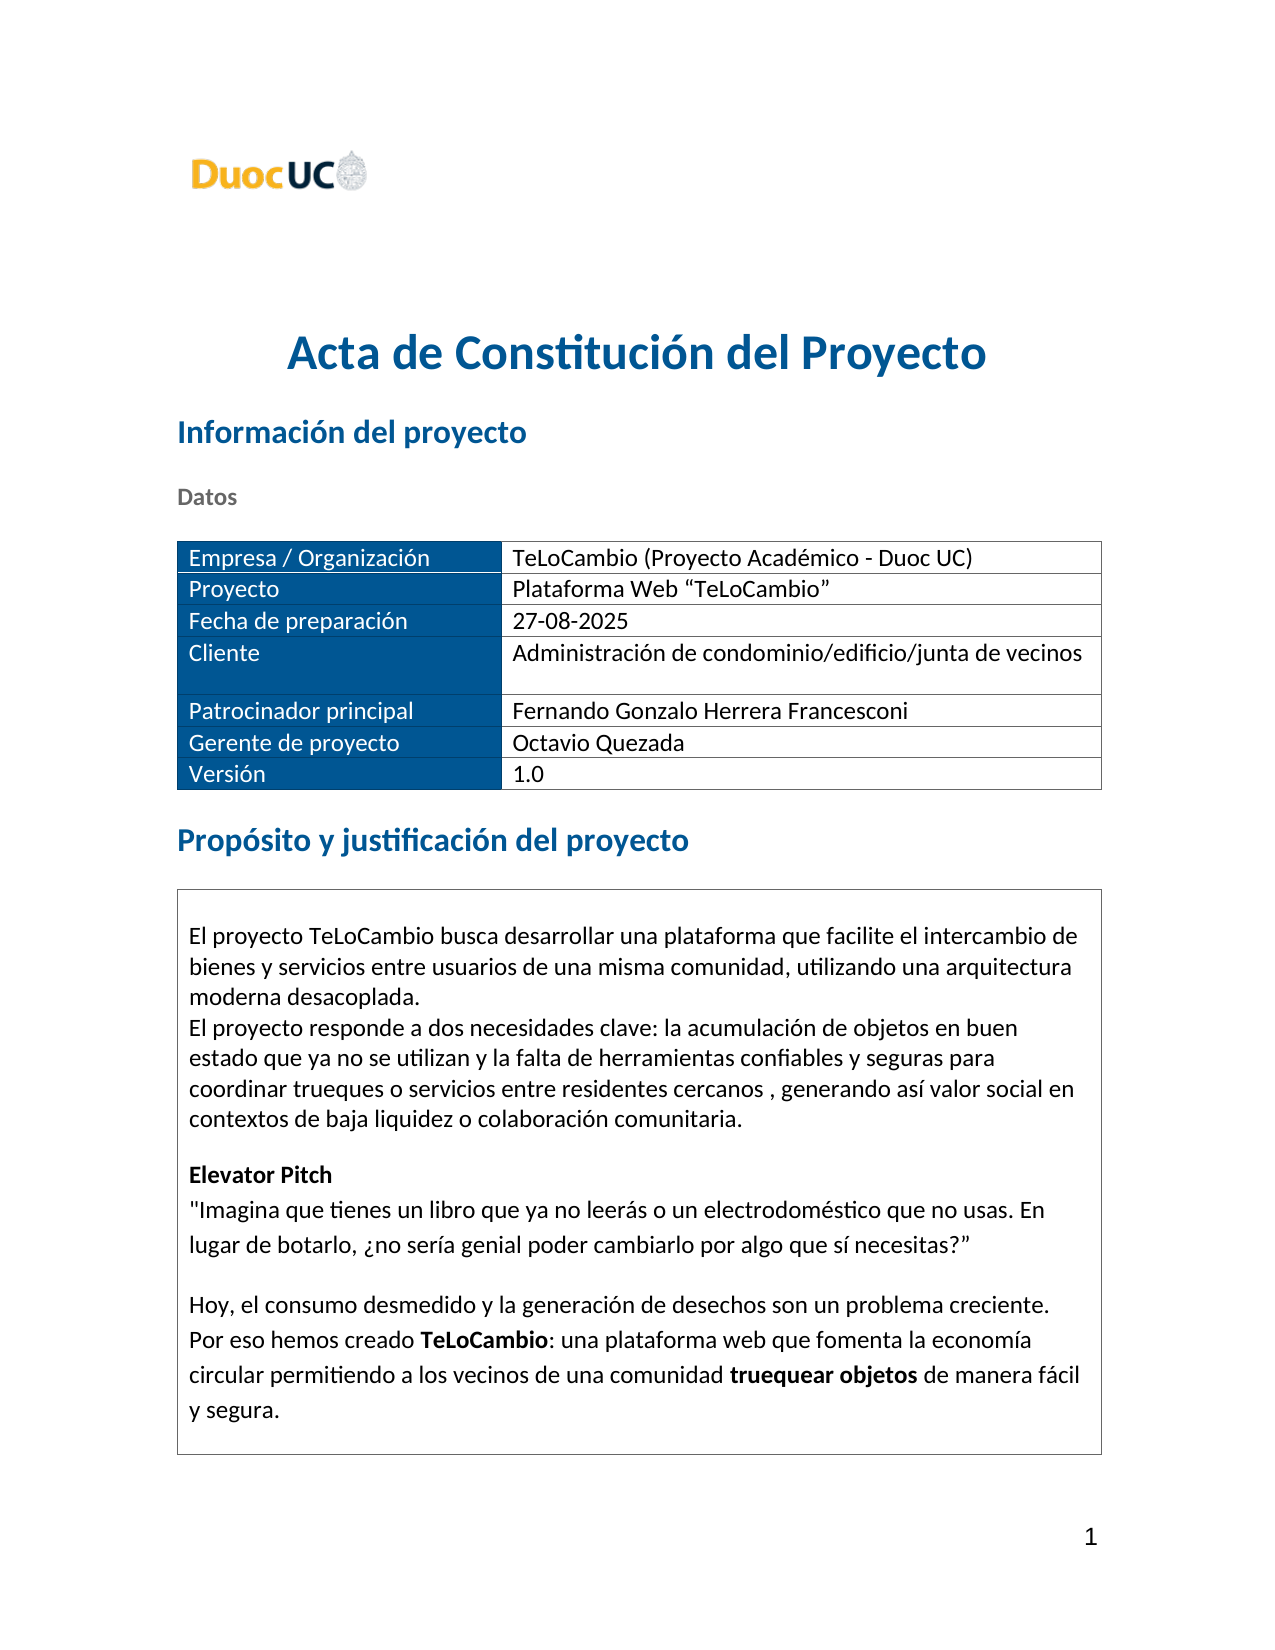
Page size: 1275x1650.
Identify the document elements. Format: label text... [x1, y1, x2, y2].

table_cell 27-08-2025 [502, 605, 1101, 636]
subtitle Información del proyecto [177, 411, 1098, 452]
table_cell Gerente de proyecto [178, 727, 501, 757]
table_cell Administración de condominio/edificio/junta de vecinos [502, 637, 1101, 694]
subtitle Propósito y justificación del proyecto [177, 819, 1098, 860]
table_cell Versión [178, 758, 501, 789]
table_cell Plataforma Web “TeLoCambio” [502, 574, 1101, 604]
table_cell Fernando Gonzalo Herrera Francesconi [502, 695, 1101, 726]
table_header Empresa / Organización [178, 542, 501, 572]
table_cell Proyecto [178, 574, 501, 604]
table_cell 1.0 [502, 758, 1101, 789]
table_cell Cliente [178, 637, 501, 694]
table_cell Fecha de preparación [178, 605, 501, 636]
picture [177, 73, 381, 267]
table_header TeLoCambio (Proyecto Académico - Duoc UC) [502, 542, 1101, 572]
table_cell Octavio Quezada [502, 727, 1101, 757]
title Acta de Constitución del Proyecto [177, 321, 1098, 382]
subtitle Datos [177, 481, 1098, 512]
table_header El proyecto TeLoCambio busca desarrollar una plataforma que facilite el intercambio de bienes y servicios entre usuarios de una misma comunidad, utilizando una arquitectura moderna desacoplada. El proyecto responde a dos necesidades clave: la acumulación de objetos en buen estado que ya no se utilizan y la falta de herramientas confiables y seguras para coordinar trueques o servicios entre residentes cercanos , generando así valor social en contextos de baja liquidez o colaboración comunitaria. Elevator Pitch "Imagina que tienes un libro que ya no leerás o un electrodoméstico que no usas. En lugar de botarlo, ¿no sería genial poder cambiarlo por algo que sí necesitas?” Hoy, el consumo desmedido y la generación de desechos son un problema creciente. Por eso hemos creado TeLoCambio: una plataforma web que fomenta la economía circular permitiendo a los vecinos de una comunidad truequear objetos de manera fácil y segura. [178, 890, 1101, 1454]
table_cell Patrocinador principal [178, 695, 501, 726]
